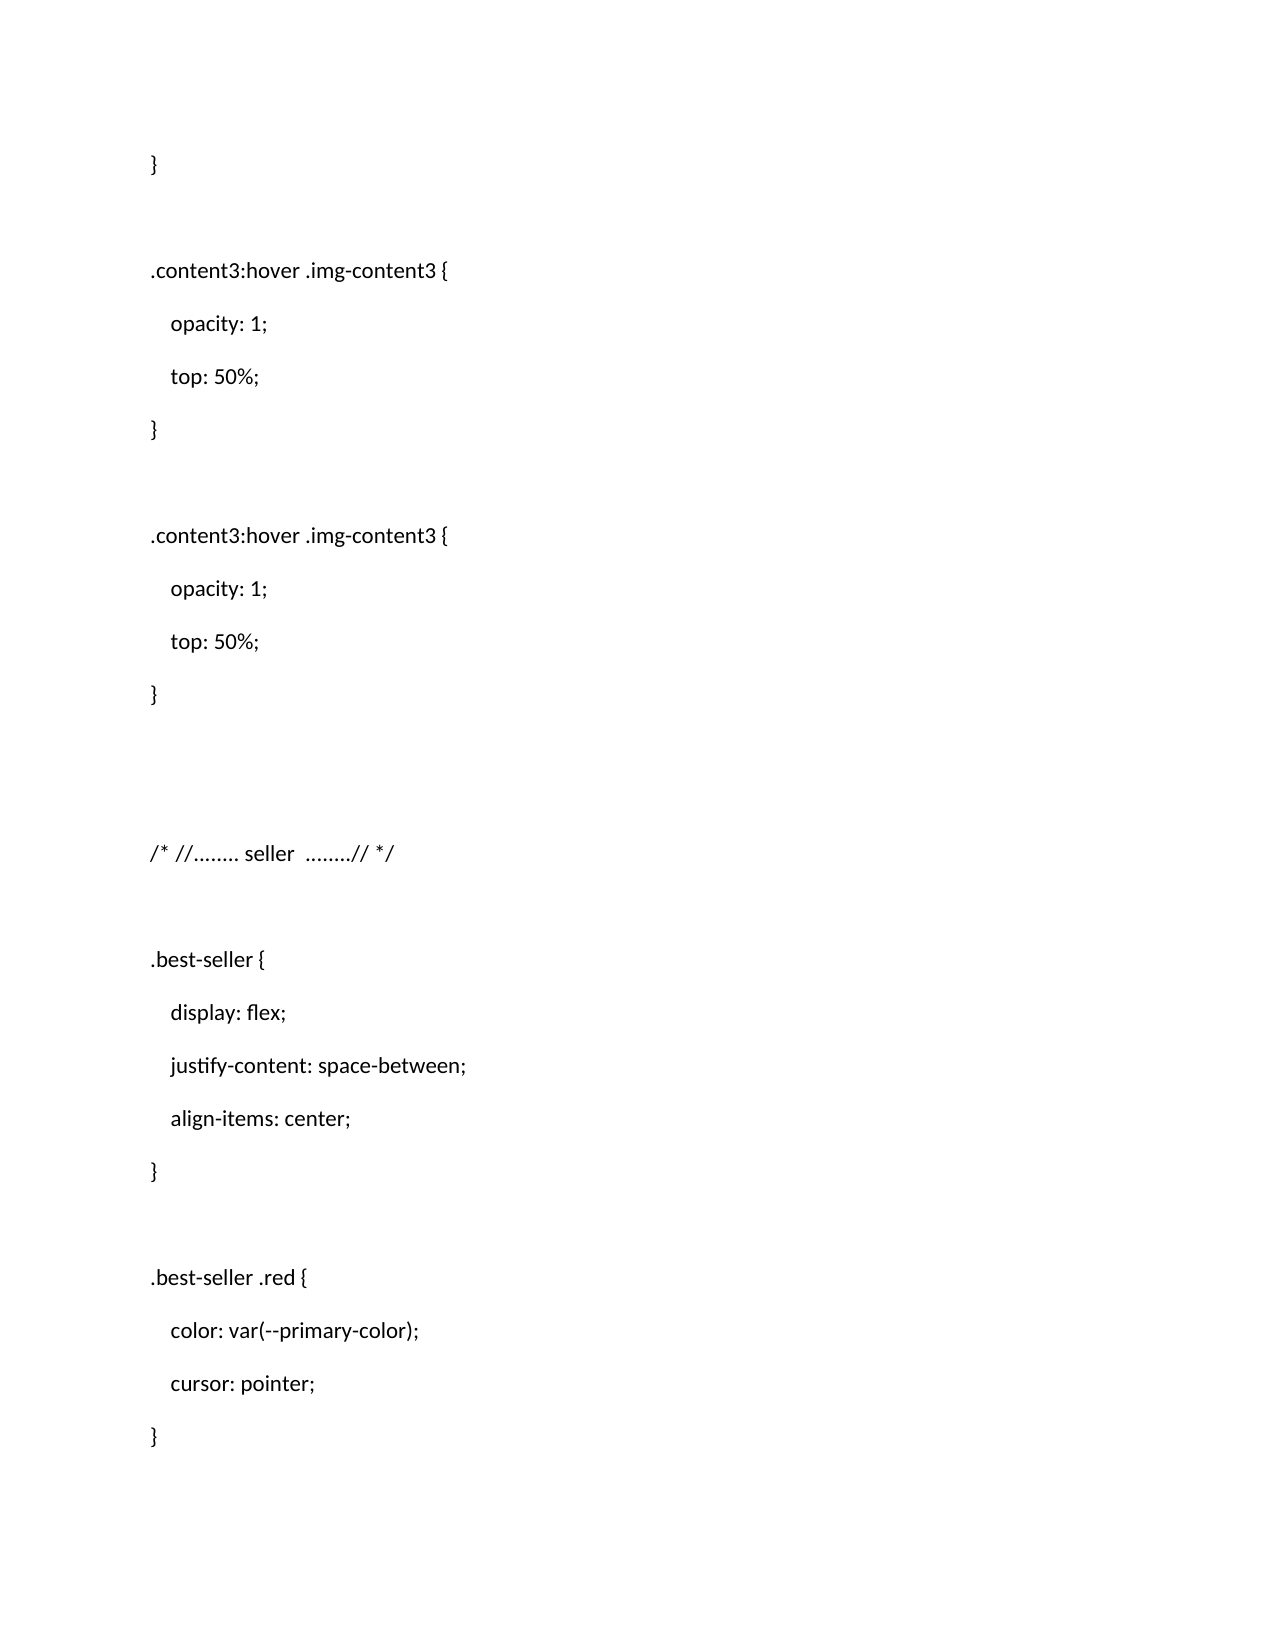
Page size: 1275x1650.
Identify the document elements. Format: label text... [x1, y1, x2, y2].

text /* //........ seller ........// */ [150, 839, 1125, 867]
text cursor: pointer; [150, 1369, 1125, 1397]
text .content3:hover .img-content3 { [150, 521, 1125, 549]
text opacity: 1; [150, 309, 1125, 337]
text } [150, 1157, 1125, 1185]
text justify-content: space-between; [150, 1051, 1125, 1079]
text align-items: center; [150, 1104, 1125, 1132]
text } [150, 680, 1125, 708]
text display: flex; [150, 998, 1125, 1026]
text top: 50%; [150, 362, 1125, 390]
text top: 50%; [150, 627, 1125, 655]
text } [150, 1422, 1125, 1451]
text .best-seller .red { [150, 1263, 1125, 1291]
text .best-seller { [150, 945, 1125, 973]
text } [150, 415, 1125, 443]
text .content3:hover .img-content3 { [150, 256, 1125, 284]
text opacity: 1; [150, 574, 1125, 602]
text color: var(--primary-color); [150, 1316, 1125, 1344]
text } [150, 150, 1125, 178]
